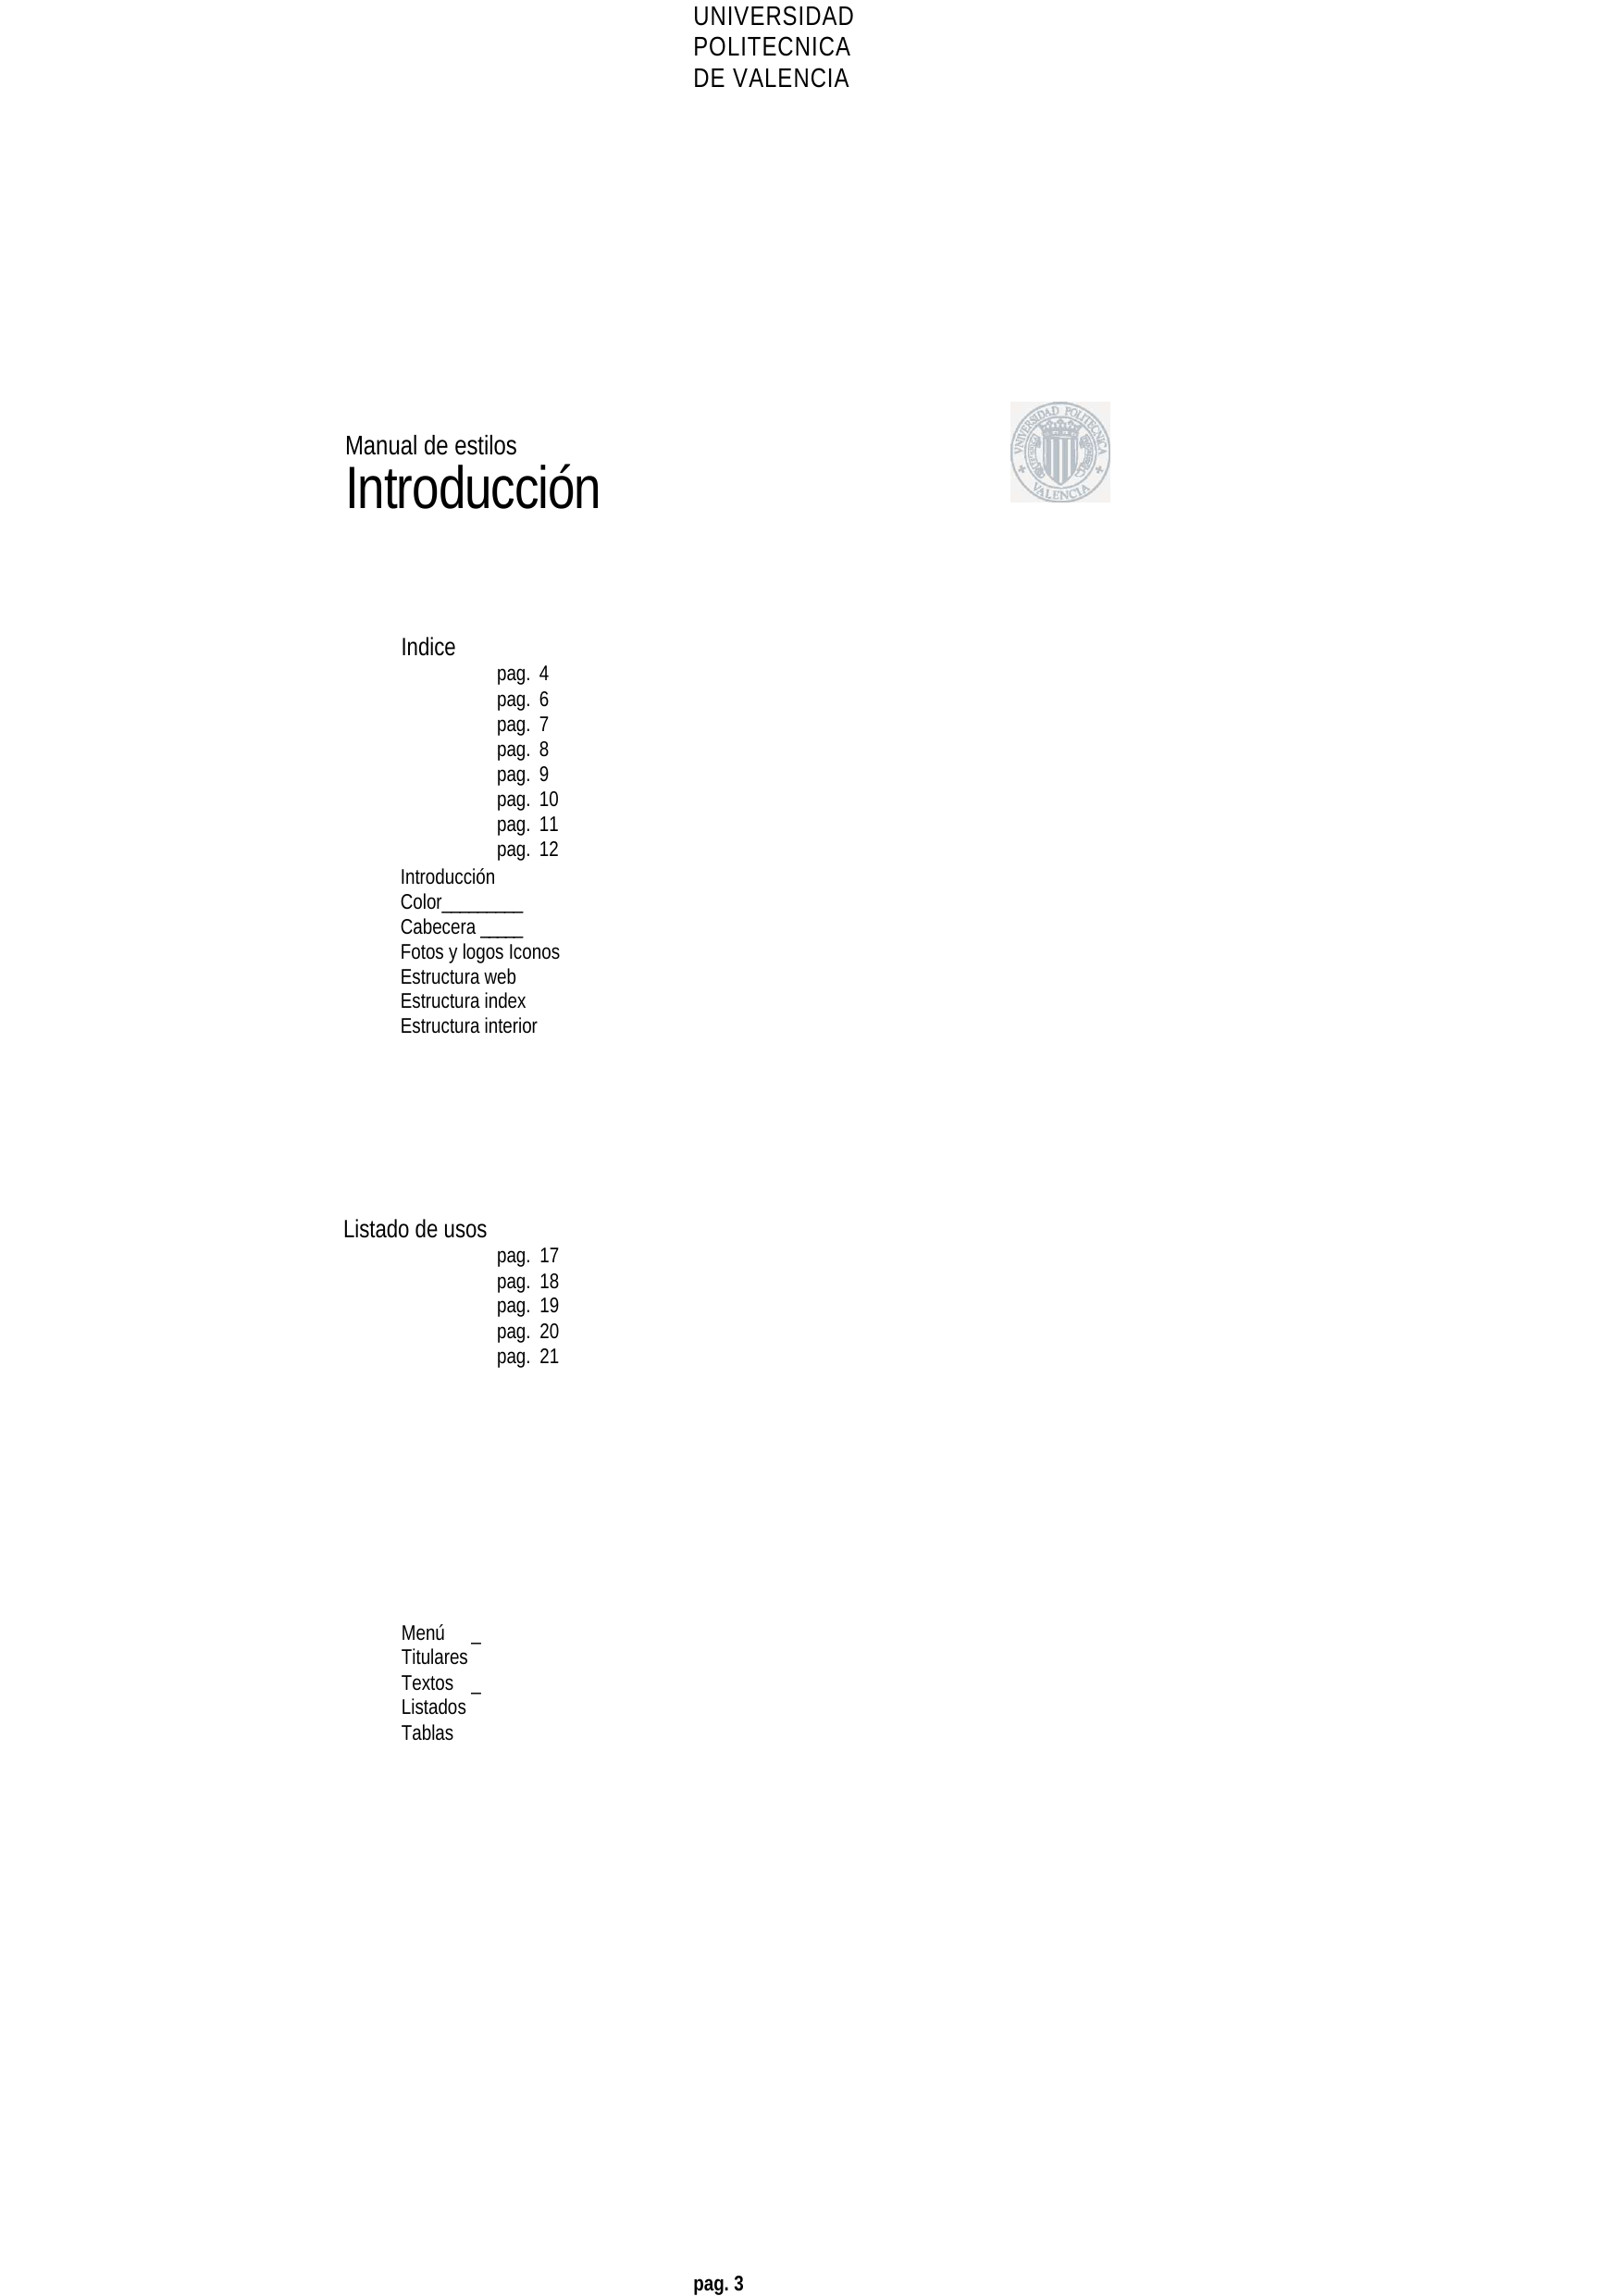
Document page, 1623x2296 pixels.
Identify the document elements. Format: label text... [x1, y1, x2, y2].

table_cell 6 [535, 687, 562, 712]
text Listado de usos [343, 1218, 696, 1243]
text Color [401, 889, 571, 914]
table_header pag. [477, 661, 534, 687]
table_cell 8 [535, 737, 562, 762]
table_cell pag. [477, 687, 534, 712]
text Fotos y logos Iconos [401, 939, 561, 964]
table_cell pag. [477, 712, 534, 737]
table_cell pag. [477, 837, 534, 862]
picture [1010, 402, 1110, 503]
text Manual de estilos [345, 433, 696, 461]
table_cell pag. [477, 737, 534, 762]
text Menú _ Titulares Textos _ Listados Tablas [402, 1620, 480, 1744]
table_header 4 [535, 661, 562, 687]
table_cell pag. [477, 812, 534, 836]
table_cell 11 [535, 812, 562, 836]
table_cell pag. [477, 1319, 535, 1344]
table_cell 18 [535, 1269, 562, 1293]
table_cell pag. [477, 1344, 535, 1369]
table_cell pag. [477, 787, 534, 812]
table_cell 10 [535, 787, 562, 812]
text Introducción [401, 864, 571, 889]
table_cell pag. [477, 1294, 535, 1318]
table_header pag. [477, 1243, 535, 1269]
text Cabecera [401, 914, 571, 939]
text Estructura web Estructura index Estructura interior [401, 964, 561, 1037]
text Introducción [345, 461, 696, 520]
table_cell 7 [535, 712, 562, 737]
table_cell 19 [535, 1294, 562, 1318]
table_cell 21 [535, 1344, 562, 1369]
table_cell pag. [477, 1269, 535, 1293]
table_cell 9 [535, 762, 562, 786]
text Indice [401, 636, 696, 661]
table_cell 12 [535, 837, 562, 862]
table_cell pag. [477, 762, 534, 786]
table_header 17 [535, 1243, 562, 1269]
table_cell 20 [535, 1319, 562, 1344]
